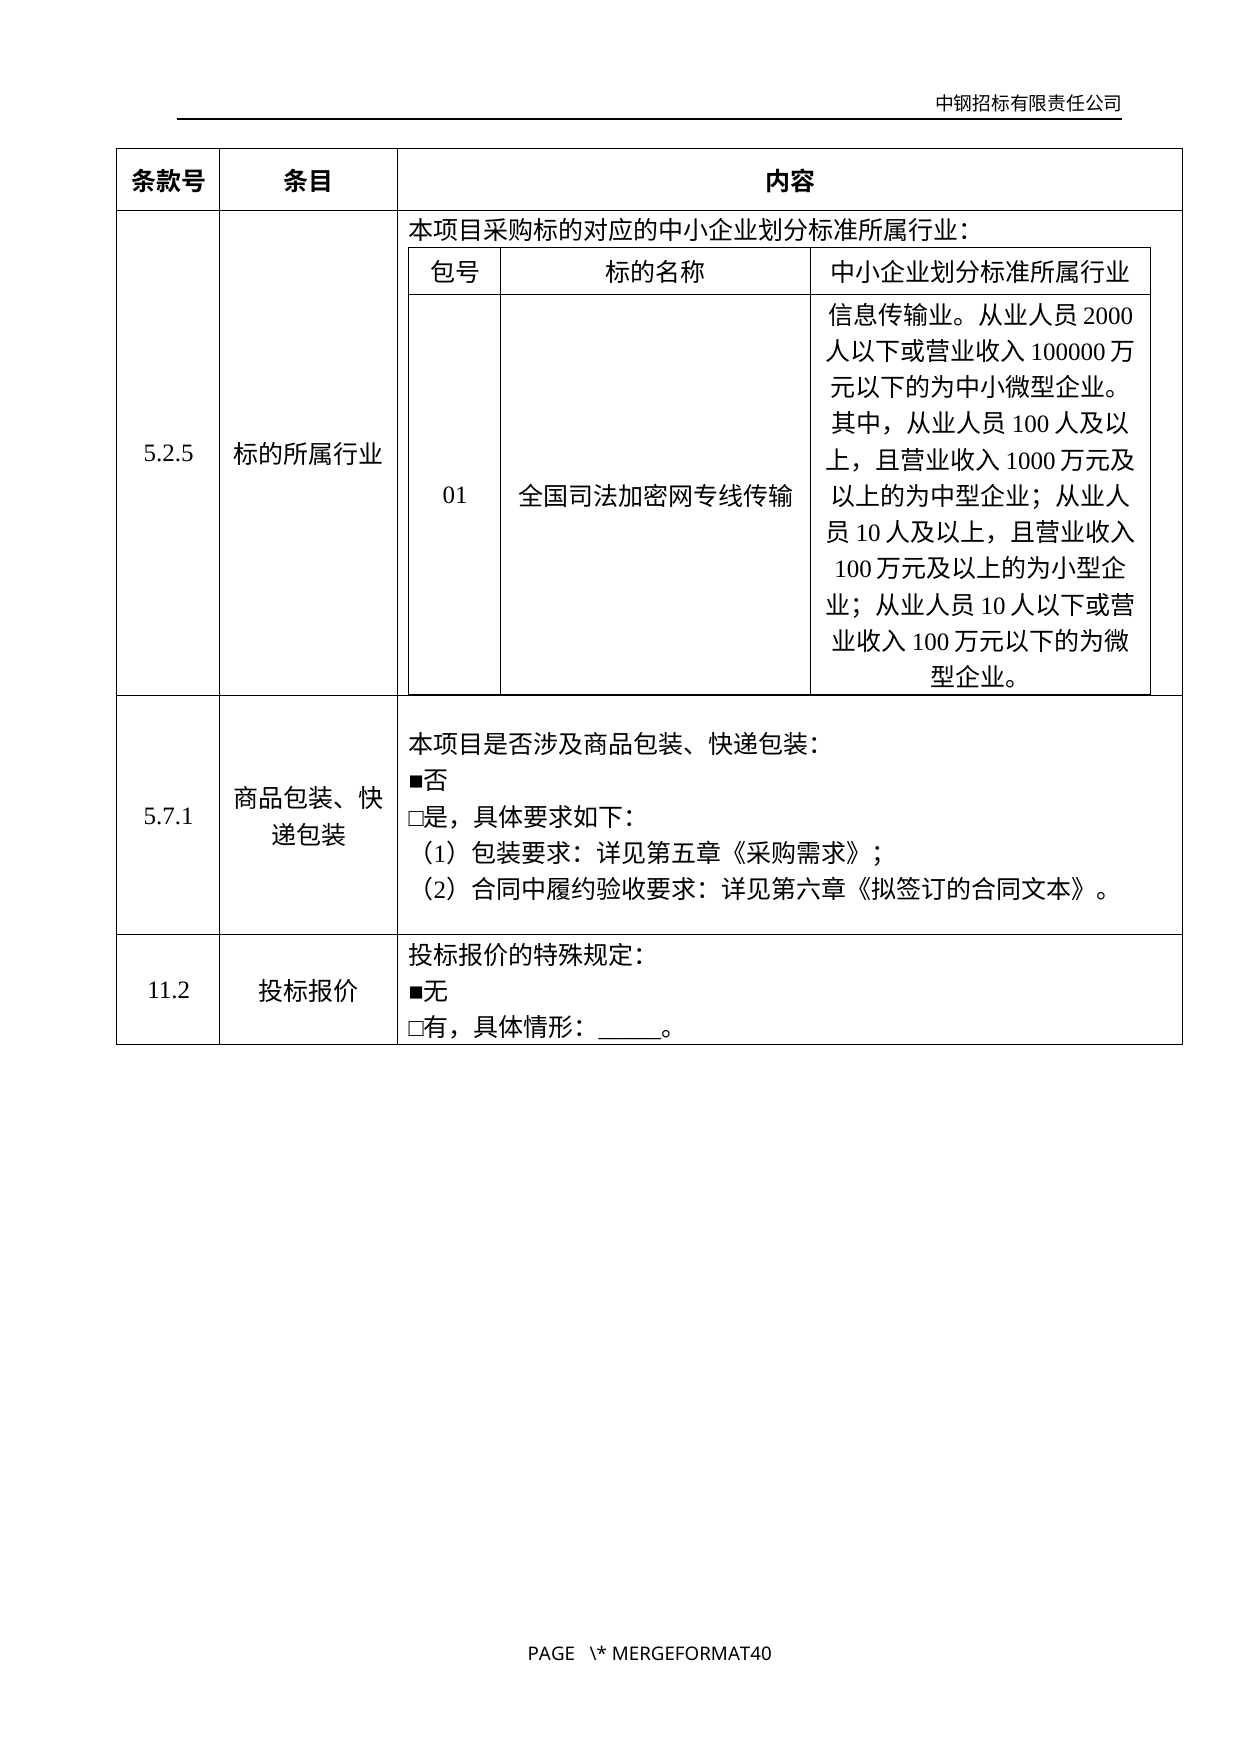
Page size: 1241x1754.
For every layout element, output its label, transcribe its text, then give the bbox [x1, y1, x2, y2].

table_cell 投标报价的特殊规定： ■无 □有，具体情形：_____。 [398, 935, 1182, 1044]
table_header 内容 [398, 149, 1182, 209]
table_cell 投标报价 [220, 935, 397, 1044]
table_header 条款号 [117, 149, 219, 209]
table_cell 5.7.1 [117, 696, 219, 934]
table_header 条目 [220, 149, 397, 209]
table_cell 标的所属行业 [220, 211, 397, 695]
table_cell 本项目是否涉及商品包装、快递包装： ■否 □是，具体要求如下： （1）包装要求：详见第五章《采购需求》； （2）合同中履约验收要求：详见第六章《拟签订的合同文本》。 [398, 696, 1182, 934]
table_cell 本项目采购标的对应的中小企业划分标准所属行业： [398, 211, 1182, 695]
table_cell 11.2 [117, 935, 219, 1044]
table_cell 商品包装、快递包装 [220, 696, 397, 934]
table_cell 5.2.5 [117, 211, 219, 695]
